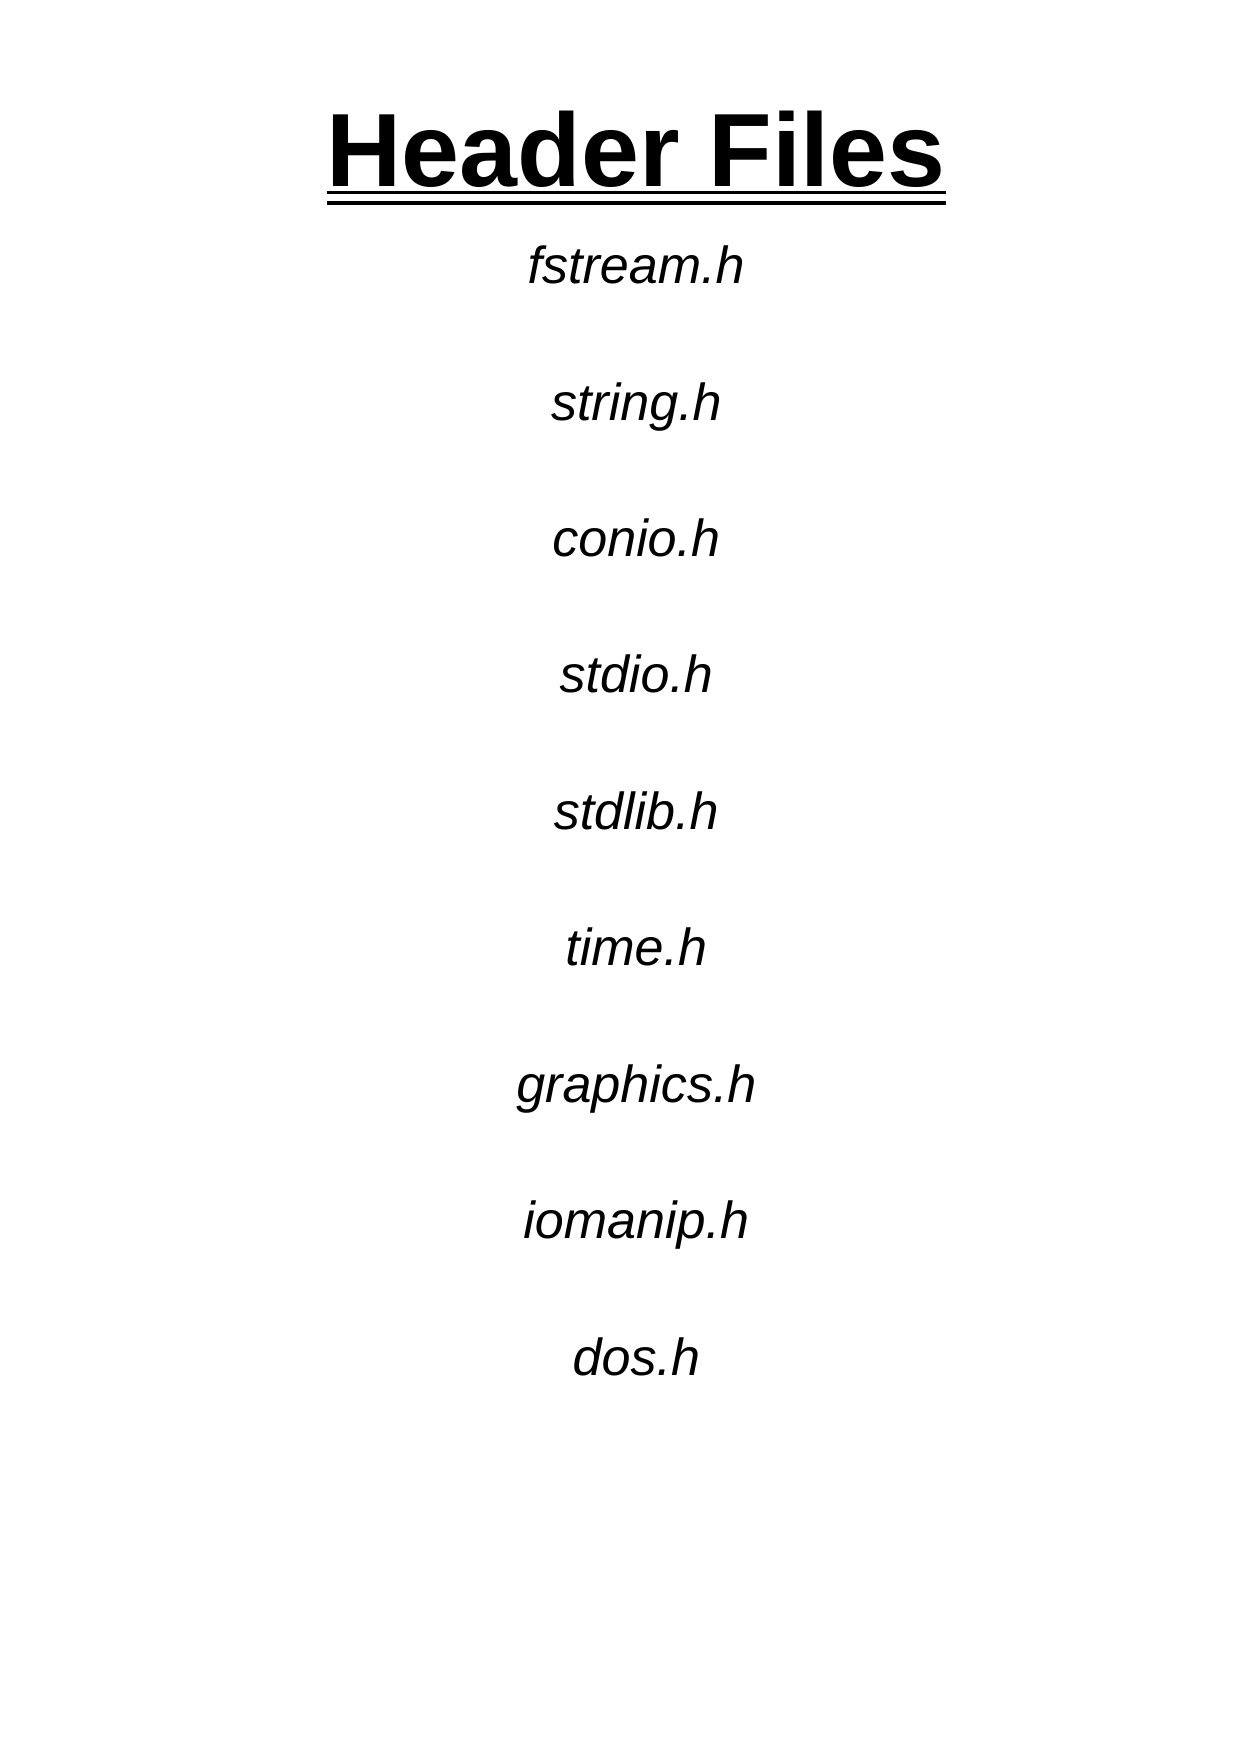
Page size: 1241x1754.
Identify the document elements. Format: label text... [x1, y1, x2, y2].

text stdio.h [150, 644, 1122, 704]
text dos.h [150, 1326, 1122, 1386]
text conio.h [150, 508, 1122, 567]
text iomanip.h [150, 1190, 1122, 1250]
text graphics.h [150, 1053, 1122, 1113]
text fstream.h [150, 235, 1122, 294]
text Header Files [150, 89, 1122, 208]
text string.h [150, 371, 1122, 431]
text time.h [150, 917, 1122, 977]
text stdlib.h [150, 781, 1122, 840]
